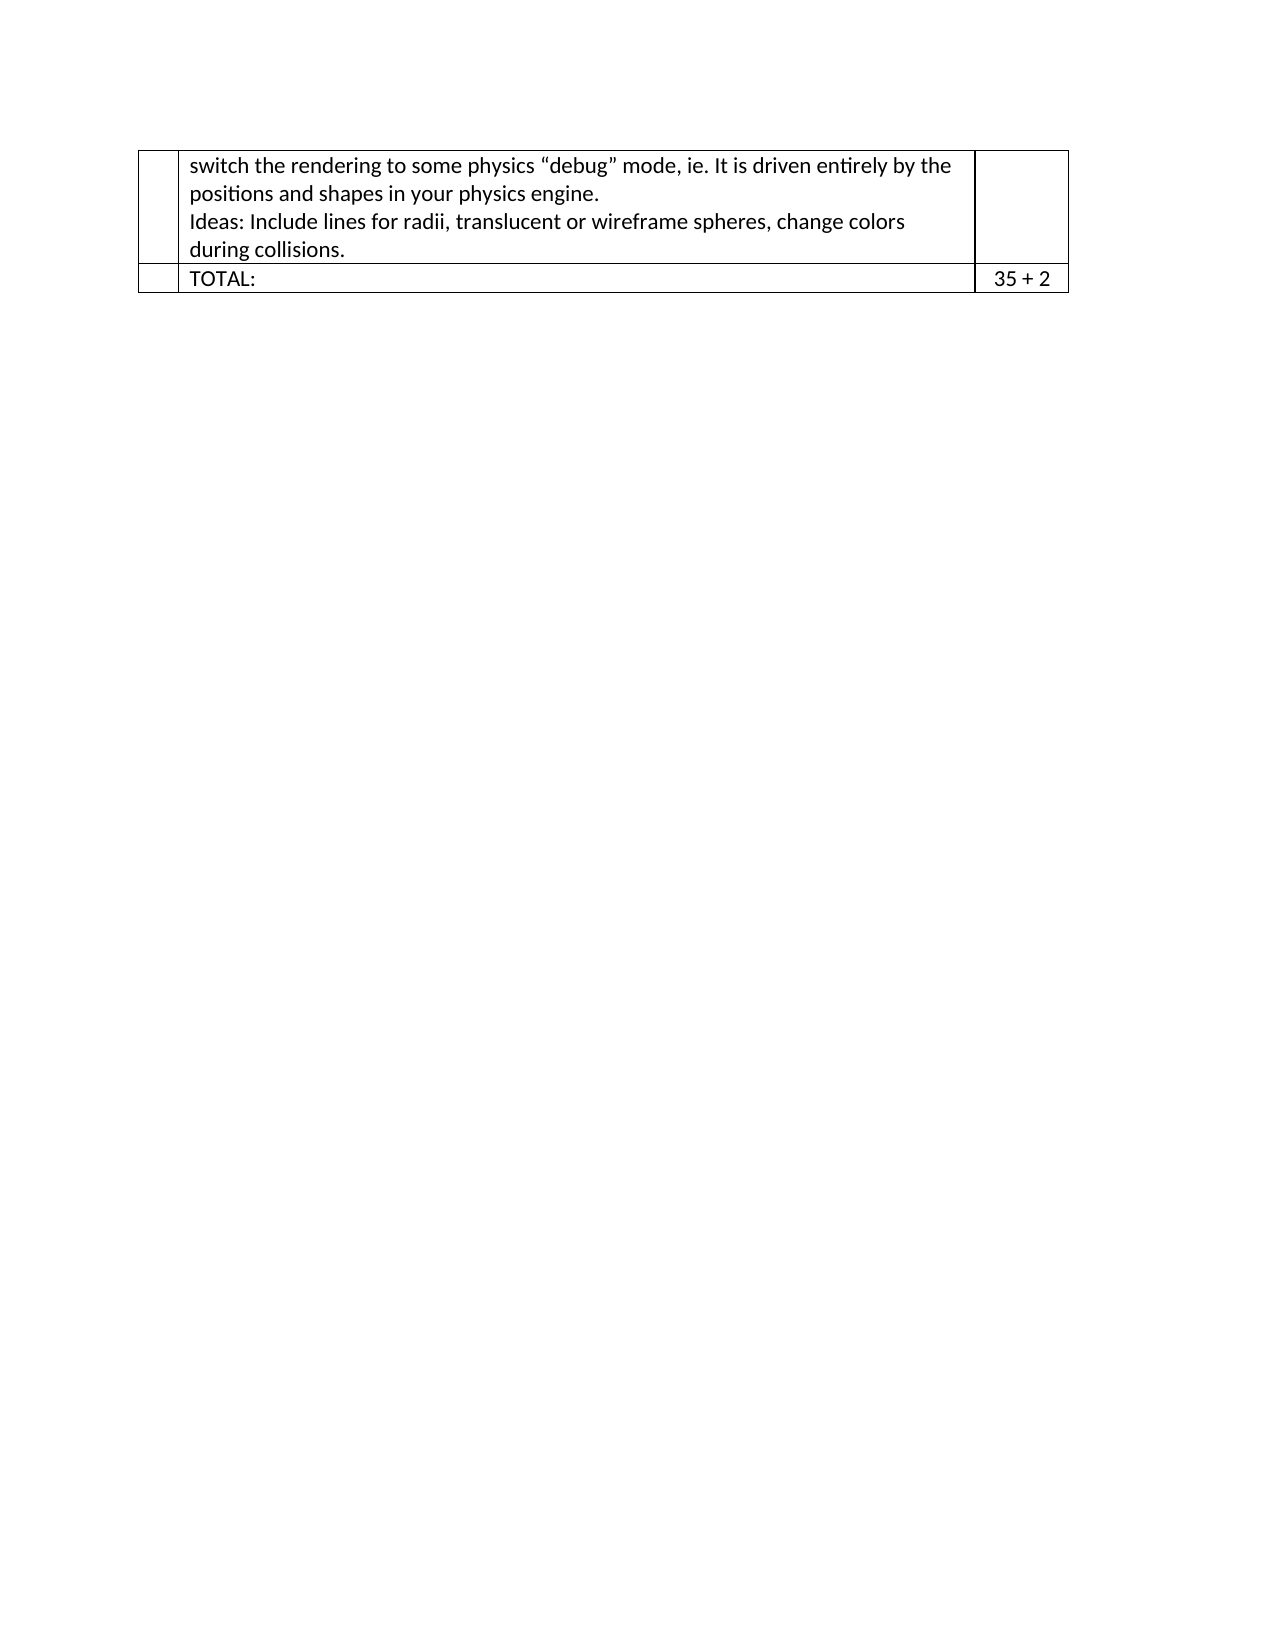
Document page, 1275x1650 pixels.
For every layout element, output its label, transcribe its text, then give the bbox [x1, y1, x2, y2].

table_cell [139, 151, 178, 263]
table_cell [179, 151, 974, 263]
table_cell 2 [976, 151, 1068, 263]
table_cell [139, 264, 178, 292]
table_cell 35 + 2 [976, 264, 1068, 292]
table_cell TOTAL: [179, 264, 974, 292]
